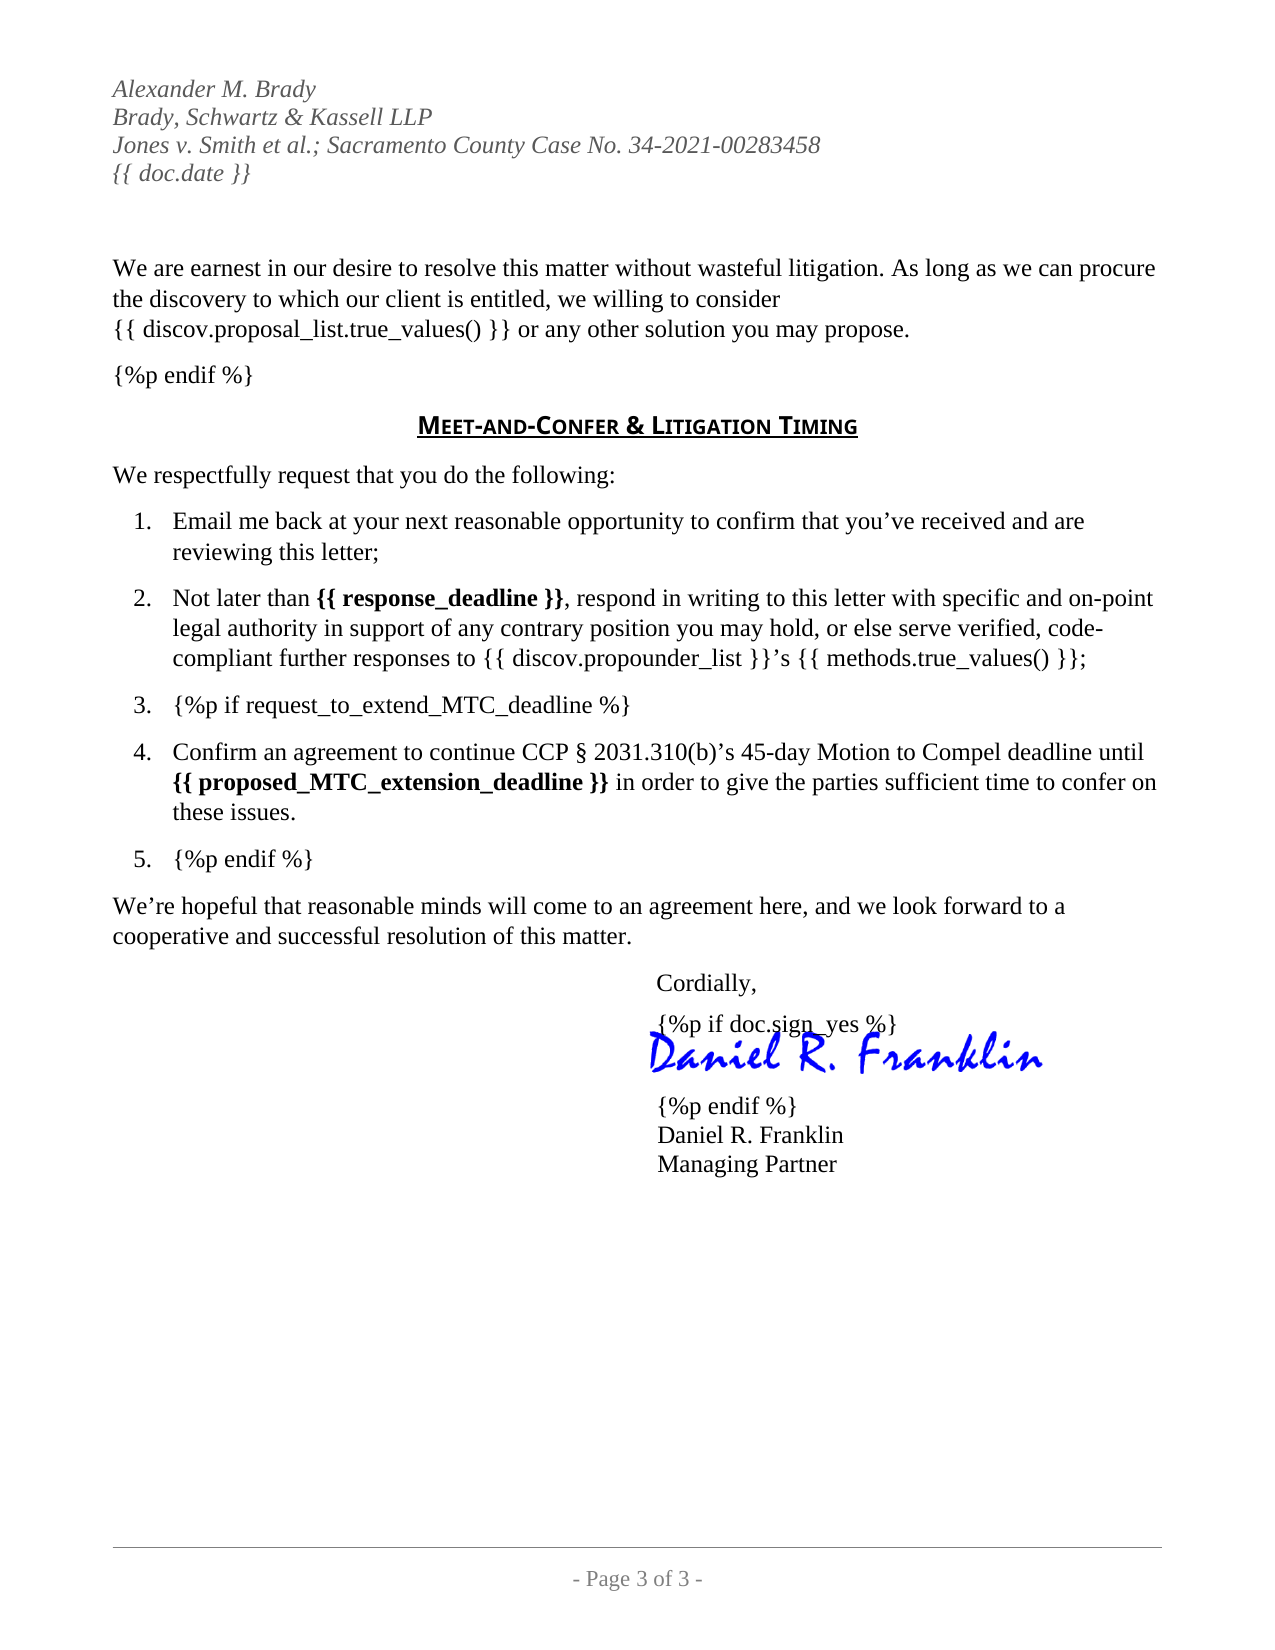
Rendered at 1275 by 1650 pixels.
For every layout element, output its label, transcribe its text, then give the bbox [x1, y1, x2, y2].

text {%p if doc.sign_yes %} [656, 1009, 1162, 1038]
text Managing Partner [657, 1149, 1162, 1178]
text Meet-and-Confer & Litigation Timing [112, 407, 1162, 441]
text {%p endif %} [112, 361, 1162, 389]
text We’re hopeful that reasonable minds will come to an agreement here, and we look forward to a cooperative and successful resolution of this matter. [112, 891, 1162, 950]
list Email me back at your next reasonable opportunity to confirm that you’ve received and are reviewing this letter; [142, 506, 1162, 565]
text {%p endif %} [656, 1091, 1162, 1120]
list Confirm an agreement to continue CCP § 2031.310(b)’s 45-day Motion to Compel deadline until {{ proposed_MTC_extension_deadline }} in order to give the parties sufficient time to confer on these issues. [142, 737, 1162, 826]
picture [639, 1014, 1057, 1085]
text We respectfully request that you do the following: [112, 460, 1162, 488]
list {%p if request_to_extend_MTC_deadline %} [142, 690, 1162, 719]
list Not later than {{ response_deadline }}, respond in writing to this letter with specific and on-point legal authority in support of any contrary position you may hold, or else serve verified, code-compliant further responses to {{ discov.propounder_list }}’s {{ methods.true_values() }}; [142, 583, 1162, 672]
text Cordially, [656, 968, 1162, 996]
text Daniel R. Franklin [657, 1120, 1162, 1149]
text We are earnest in our desire to resolve this matter without wasteful litigation. As long as we can procure the discovery to which our client is entitled, we willing to consider {{ discov.proposal_list.true_values() }} or any other solution you may propose. [112, 253, 1162, 342]
list {%p endif %} [142, 844, 1162, 873]
